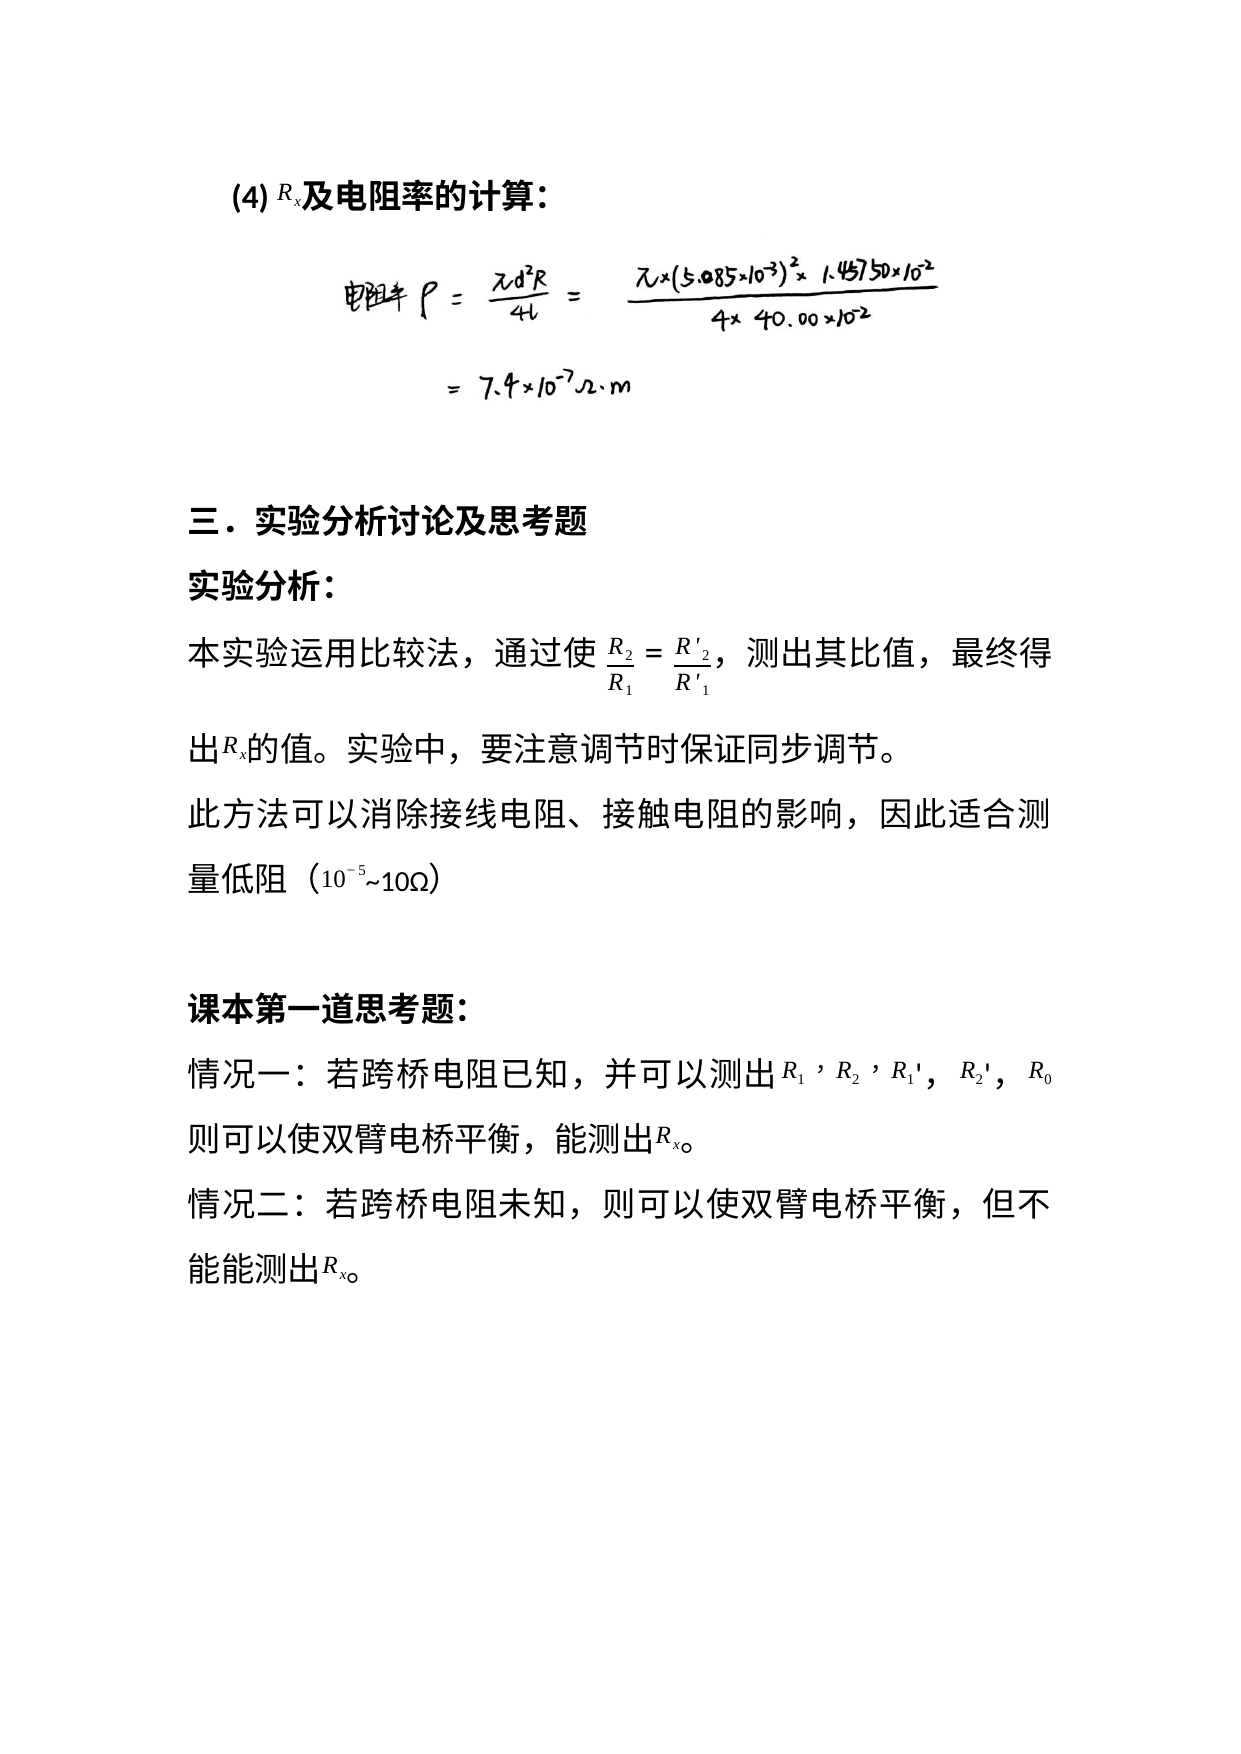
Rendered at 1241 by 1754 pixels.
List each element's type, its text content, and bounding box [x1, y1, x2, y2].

picture [293, 227, 947, 419]
list 实验分析： [187, 552, 1053, 617]
list 课本第一道思考题： [187, 974, 1053, 1039]
list 情况一：若跨桥电阻已知，并可以测出'，'，则可以使双臂电桥平衡，能测出。 [187, 1039, 1053, 1169]
list 实验分析讨论及思考题 [187, 487, 1053, 552]
list 此方法可以消除接线电阻、接触电阻的影响，因此适合测量低阻（~10Ω） [187, 779, 1053, 909]
list 本实验运用比较法，通过使 = ，测出其比值，最终得出的值。实验中，要注意调节时保证同步调节。 [187, 617, 1053, 779]
list 及电阻率的计算： [231, 162, 1053, 227]
list 情况二：若跨桥电阻未知，则可以使双臂电桥平衡，但不能能测出。 [187, 1169, 1053, 1299]
